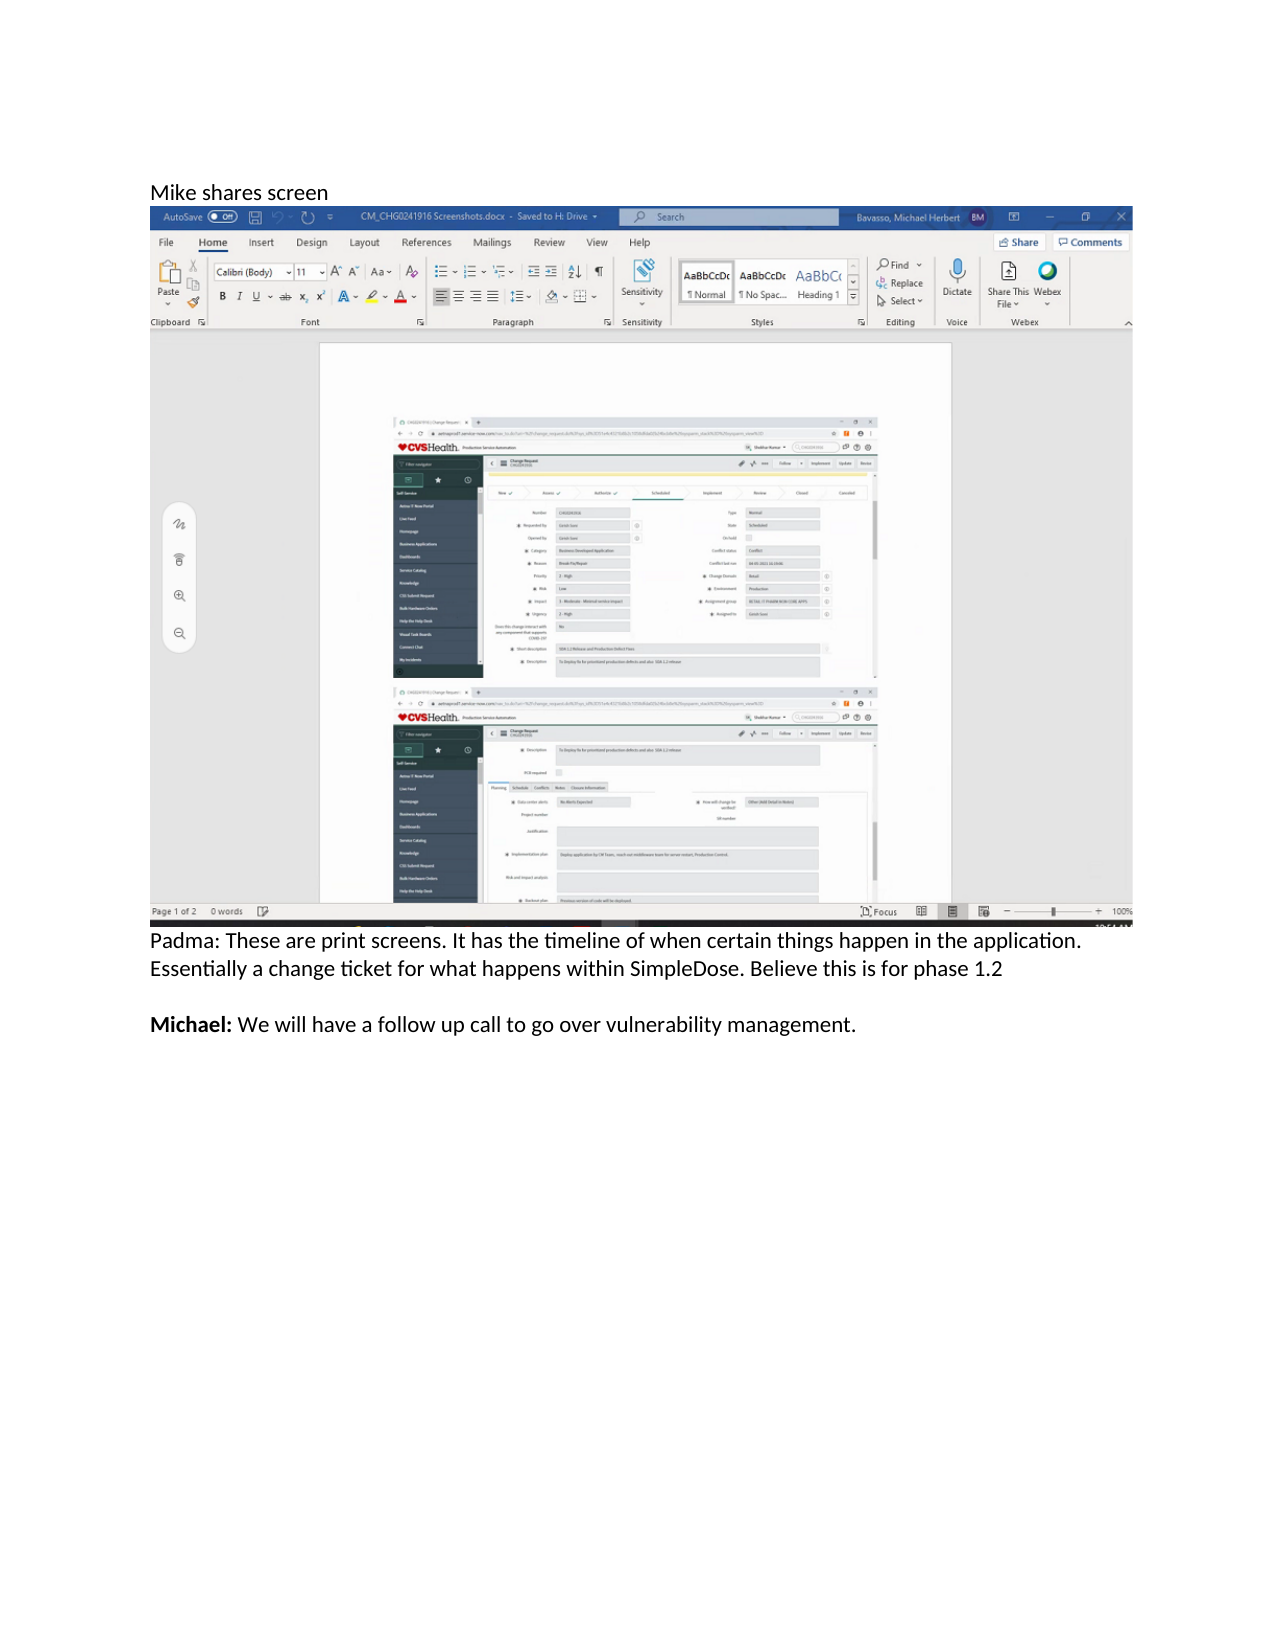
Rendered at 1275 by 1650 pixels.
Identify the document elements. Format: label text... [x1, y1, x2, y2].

picture [150, 206, 1133, 927]
text Michael: We will have a follow up call to go over vulnerability management. [150, 1010, 1125, 1038]
text Mike shares screen [150, 178, 1125, 206]
text Padma: These are print screens. It has the timeline of when certain things happen in the application. Essentially a change ticket for what happens within SimpleDose. Believe this is for phase 1.2 [150, 927, 1125, 982]
